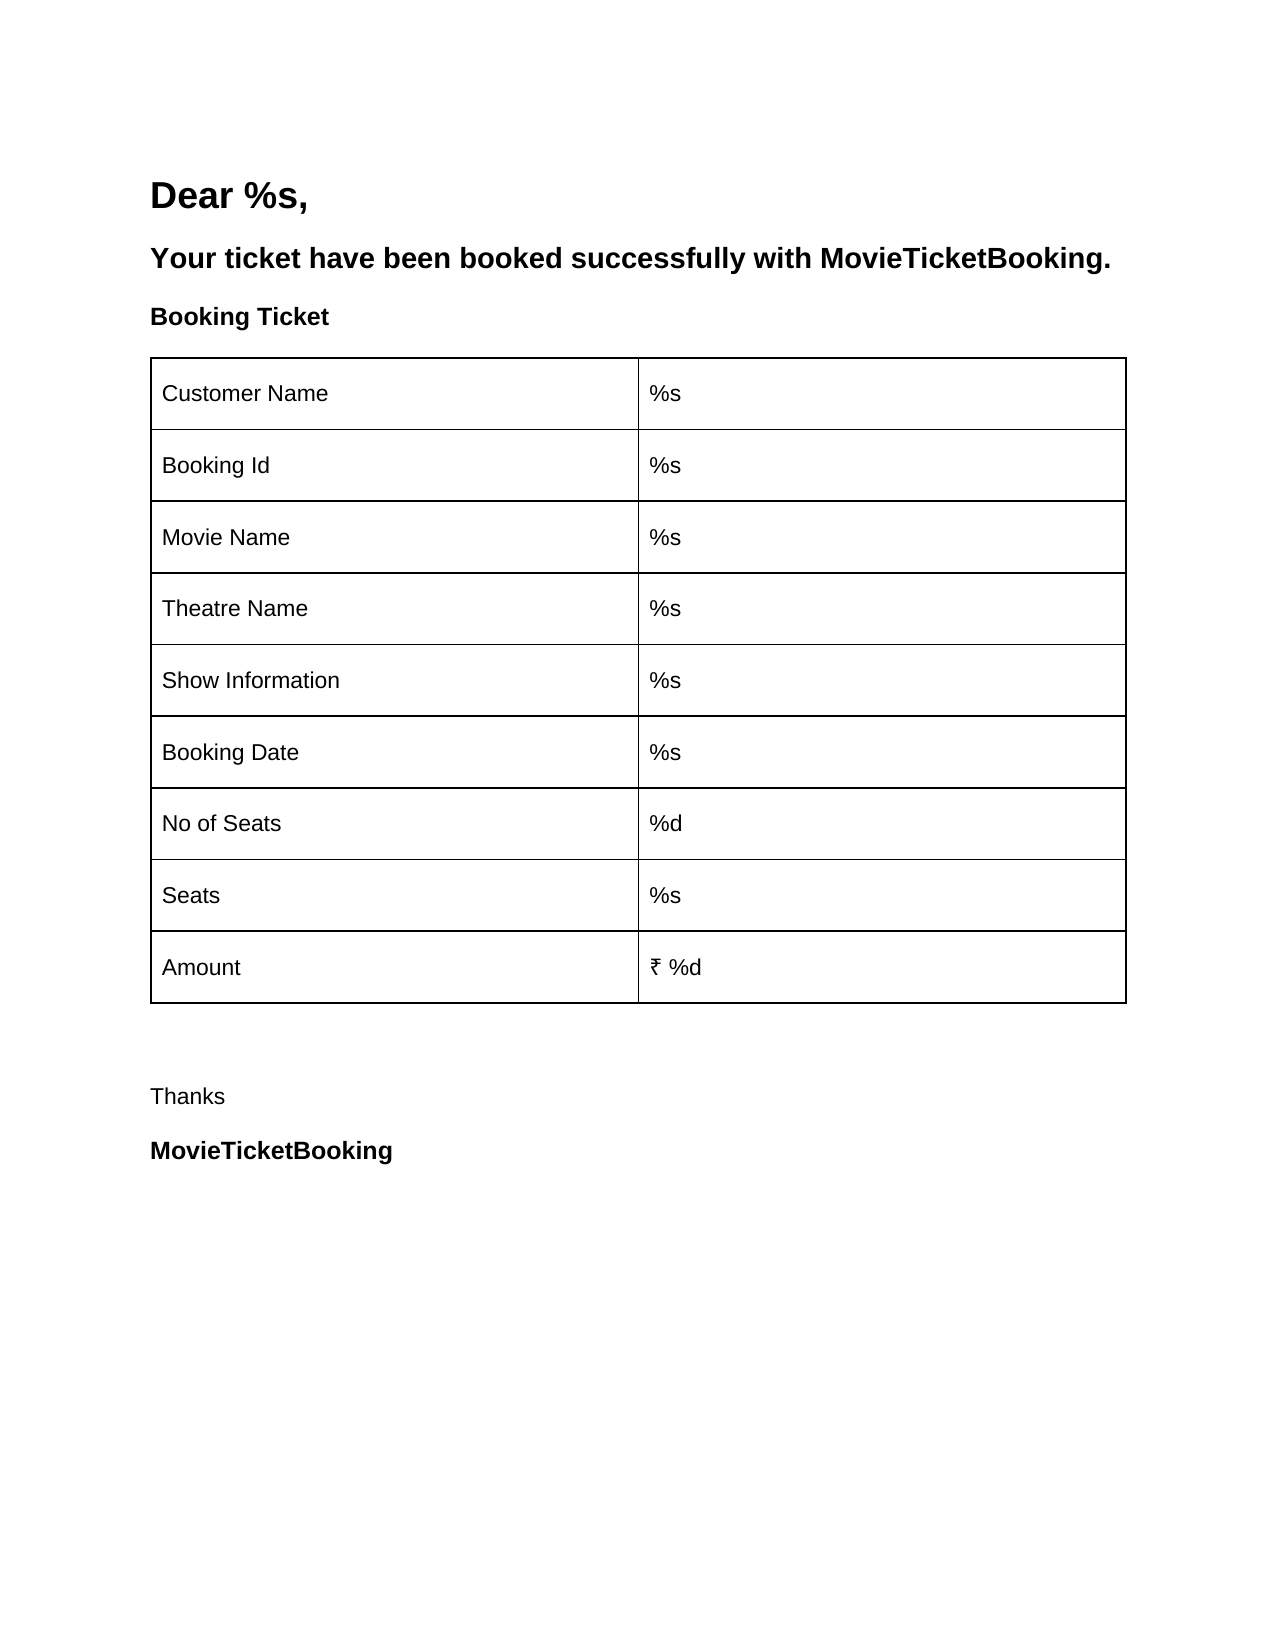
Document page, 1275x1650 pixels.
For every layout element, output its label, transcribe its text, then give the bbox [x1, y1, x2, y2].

table_cell Movie Name [152, 502, 638, 572]
table_cell %s [639, 860, 1125, 930]
table_cell Booking Id [152, 430, 638, 500]
table_cell Booking Date [152, 717, 638, 787]
subtitle Booking Ticket [150, 302, 1125, 330]
table_cell Show Information [152, 645, 638, 715]
table_header Customer Name [152, 359, 638, 429]
table_cell %s [639, 430, 1125, 500]
table_cell ₹ %d [639, 932, 1125, 1002]
table_header %s [639, 359, 1125, 429]
text Thanks [150, 1083, 1125, 1109]
table_cell %s [639, 502, 1125, 572]
subtitle Dear %s, [150, 173, 1125, 217]
table_cell Amount [152, 932, 638, 1002]
table_cell %d [639, 789, 1125, 859]
table_cell %s [639, 717, 1125, 787]
table_cell No of Seats [152, 789, 638, 859]
table_cell %s [639, 574, 1125, 644]
subtitle MovieTicketBooking [150, 1136, 1125, 1164]
table_cell Seats [152, 860, 638, 930]
table_cell Theatre Name [152, 574, 638, 644]
table_cell %s [639, 645, 1125, 715]
subtitle Your ticket have been booked successfully with MovieTicketBooking. [150, 242, 1125, 275]
